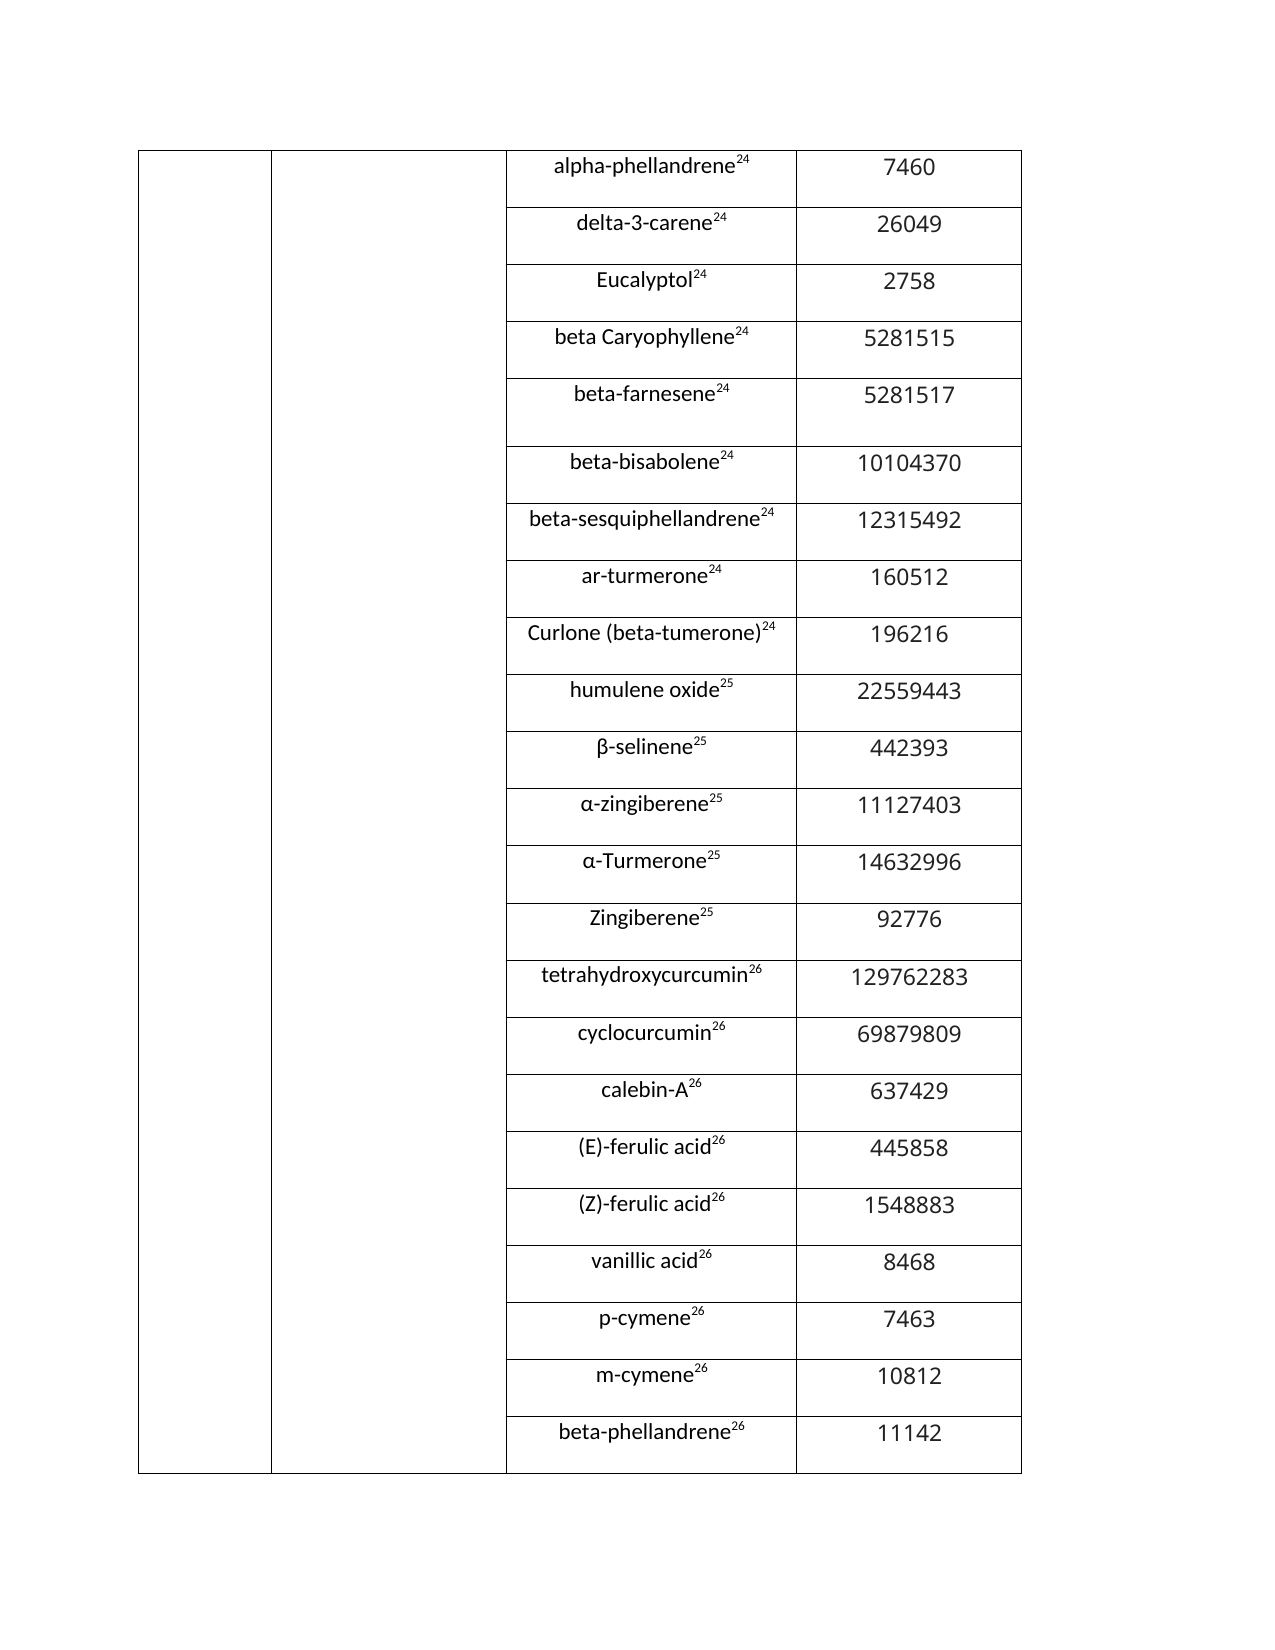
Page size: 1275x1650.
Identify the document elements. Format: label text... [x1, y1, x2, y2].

table_cell Curlone (beta-tumerone)24 [507, 618, 796, 674]
table_cell 445858 [797, 1132, 1021, 1188]
table_cell 2758 [797, 265, 1021, 321]
table_cell p-cymene26 [507, 1303, 796, 1359]
table_cell 5281517 [797, 379, 1021, 446]
table_cell m-cymene26 [507, 1360, 796, 1416]
table_cell ar-turmerone24 [507, 561, 796, 617]
table_cell Eucalyptol24 [507, 265, 796, 321]
table_cell 11142 [797, 1417, 1021, 1473]
table_cell 1548883 [797, 1189, 1021, 1245]
table_cell 10812 [797, 1360, 1021, 1416]
table_cell beta-phellandrene26 [507, 1417, 796, 1473]
table_cell beta-bisabolene24 [507, 447, 796, 503]
table_cell 26049 [797, 208, 1021, 264]
table_cell humulene oxide25 [507, 675, 796, 731]
table_cell 7463 [797, 1303, 1021, 1359]
table_cell 196216 [797, 618, 1021, 674]
table_cell β-selinene25 [507, 732, 796, 788]
table_cell 8468 [797, 1246, 1021, 1302]
table_cell beta Caryophyllene24 [507, 322, 796, 378]
table_cell 12315492 [797, 504, 1021, 560]
table_cell calebin-A26 [507, 1075, 796, 1131]
table_cell cyclocurcumin26 [507, 1018, 796, 1074]
table_cell α-Turmerone25 [507, 846, 796, 902]
table_cell 11127403 [797, 789, 1021, 845]
table_cell 160512 [797, 561, 1021, 617]
table_cell beta-sesquiphellandrene24 [507, 504, 796, 560]
table_cell 442393 [797, 732, 1021, 788]
table_cell Zingiberene25 [507, 904, 796, 959]
table_cell vanillic acid26 [507, 1246, 796, 1302]
table_cell (E)-ferulic acid26 [507, 1132, 796, 1188]
table_cell beta-farnesene24 [507, 379, 796, 446]
table_cell 5281515 [797, 322, 1021, 378]
table_cell 92776 [797, 904, 1021, 959]
table_cell 129762283 [797, 961, 1021, 1017]
table_cell tetrahydroxycurcumin26 [507, 961, 796, 1017]
table_cell 22559443 [797, 675, 1021, 731]
table_cell delta-3-carene24 [507, 208, 796, 264]
table_cell 14632996 [797, 846, 1021, 902]
table_cell 69879809 [797, 1018, 1021, 1074]
table_cell 10104370 [797, 447, 1021, 503]
table_cell 637429 [797, 1075, 1021, 1131]
table_cell (Z)-ferulic acid26 [507, 1189, 796, 1245]
table_cell alpha-phellandrene24 [507, 151, 796, 207]
table_cell α-zingiberene25 [507, 789, 796, 845]
table_cell 7460 [797, 151, 1021, 207]
